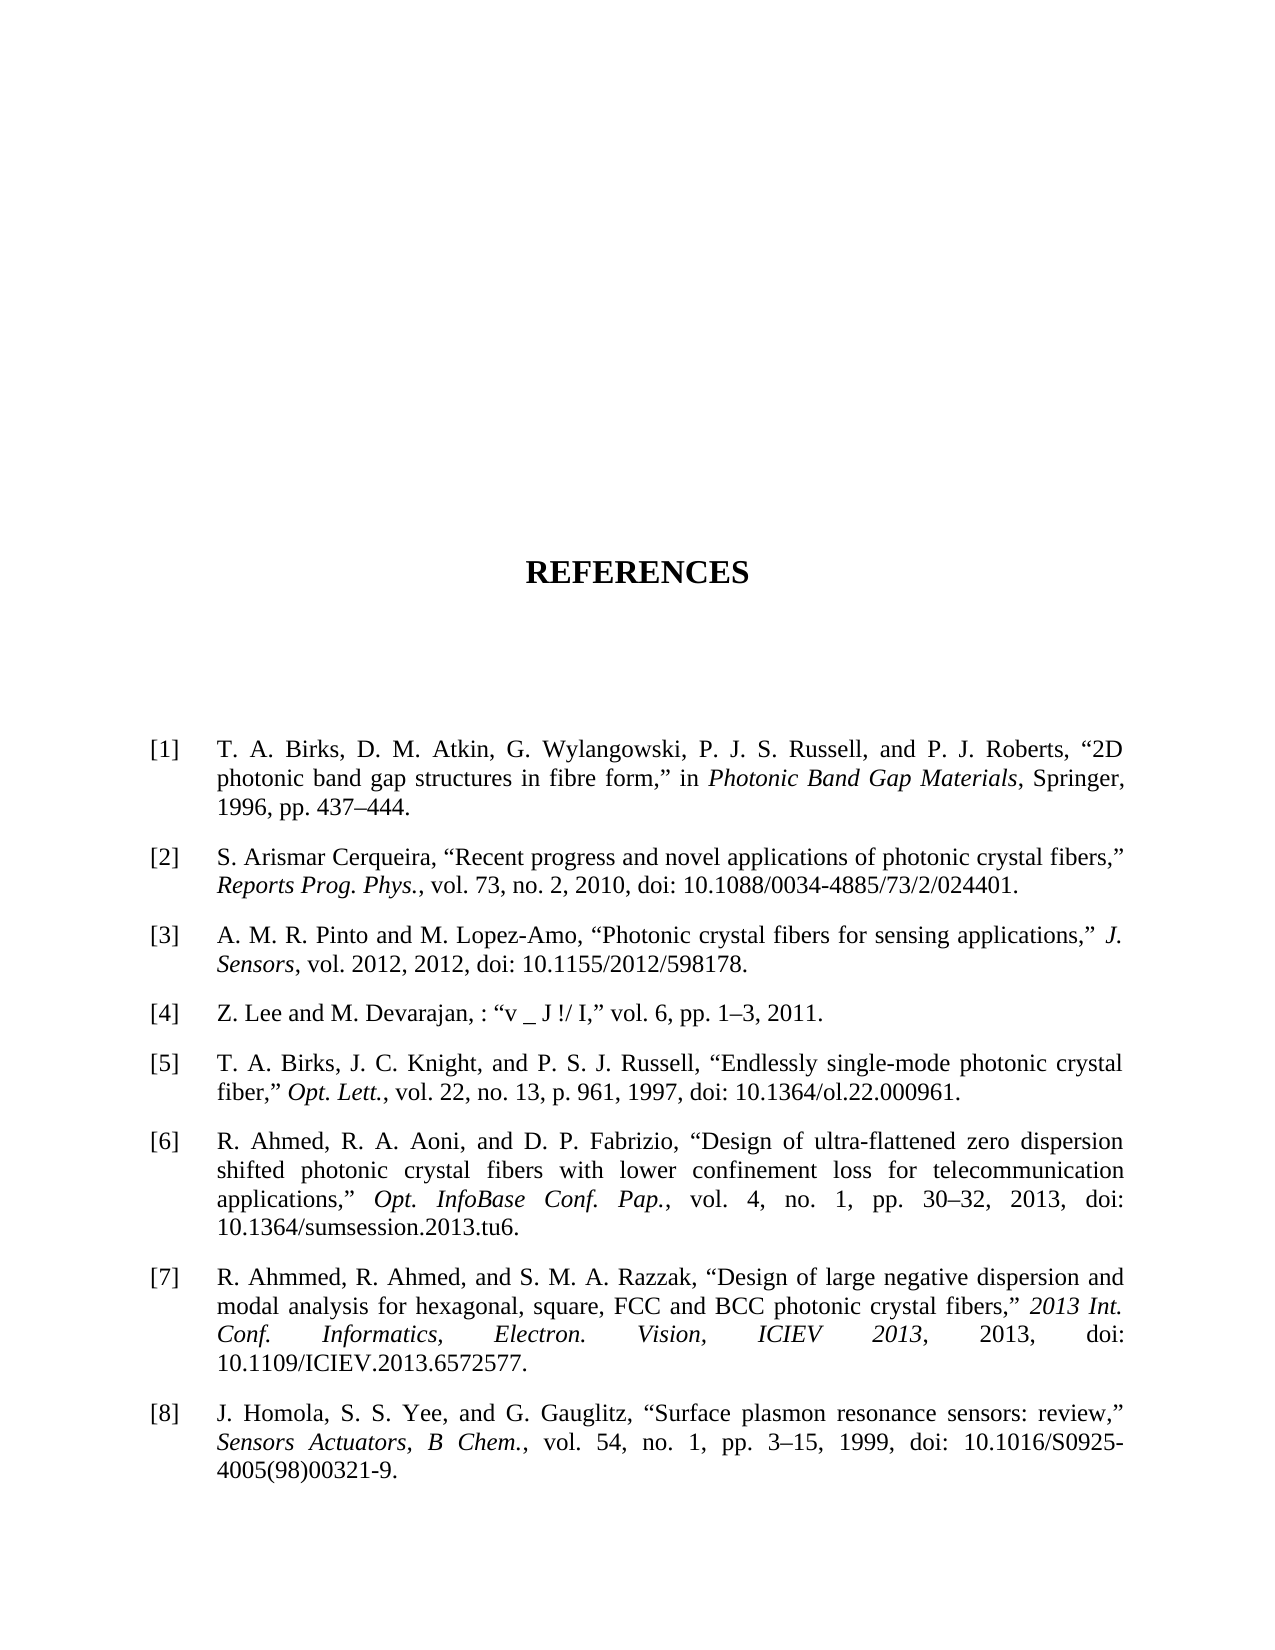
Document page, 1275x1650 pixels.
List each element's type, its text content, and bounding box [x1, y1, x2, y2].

text [1] T. A. Birks, D. M. Atkin, G. Wylangowski, P. J. S. Russell, and P. J. Roberts, “2D photonic band gap structures in fibre form,” in Photonic Band Gap Materials, Springer, 1996, pp. 437–444. [150, 734, 1125, 821]
text [8] J. Homola, S. S. Yee, and G. Gauglitz, “Surface plasmon resonance sensors: review,” Sensors Actuators, B Chem., vol. 54, no. 1, pp. 3–15, 1999, doi: 10.1016/S0925-4005(98)00321-9. [150, 1398, 1125, 1484]
text [6] R. Ahmed, R. A. Aoni, and D. P. Fabrizio, “Design of ultra-flattened zero dispersion shifted photonic crystal fibers with lower confinement loss for telecommunication applications,” Opt. InfoBase Conf. Pap., vol. 4, no. 1, pp. 30–32, 2013, doi: 10.1364/sumsession.2013.tu6. [150, 1126, 1125, 1241]
text [2] S. Arismar Cerqueira, “Recent progress and novel applications of photonic crystal fibers,” Reports Prog. Phys., vol. 73, no. 2, 2010, doi: 10.1088/0034-4885/73/2/024401. [150, 842, 1125, 899]
text REFERENCES [150, 552, 1125, 591]
text [3] A. M. R. Pinto and M. Lopez-Amo, “Photonic crystal fibers for sensing applications,” J. Sensors, vol. 2012, 2012, doi: 10.1155/2012/598178. [150, 920, 1125, 977]
text [7] R. Ahmmed, R. Ahmed, and S. M. A. Razzak, “Design of large negative dispersion and modal analysis for hexagonal, square, FCC and BCC photonic crystal fibers,” 2013 Int. Conf. Informatics, Electron. Vision, ICIEV 2013, 2013, doi: 10.1109/ICIEV.2013.6572577. [150, 1262, 1125, 1377]
text [5] T. A. Birks, J. C. Knight, and P. S. J. Russell, “Endlessly single-mode photonic crystal fiber,” Opt. Lett., vol. 22, no. 13, p. 961, 1997, doi: 10.1364/ol.22.000961. [150, 1048, 1125, 1105]
text [4] Z. Lee and M. Devarajan, : “v _ J !/ I,” vol. 6, pp. 1–3, 2011. [150, 998, 1125, 1027]
